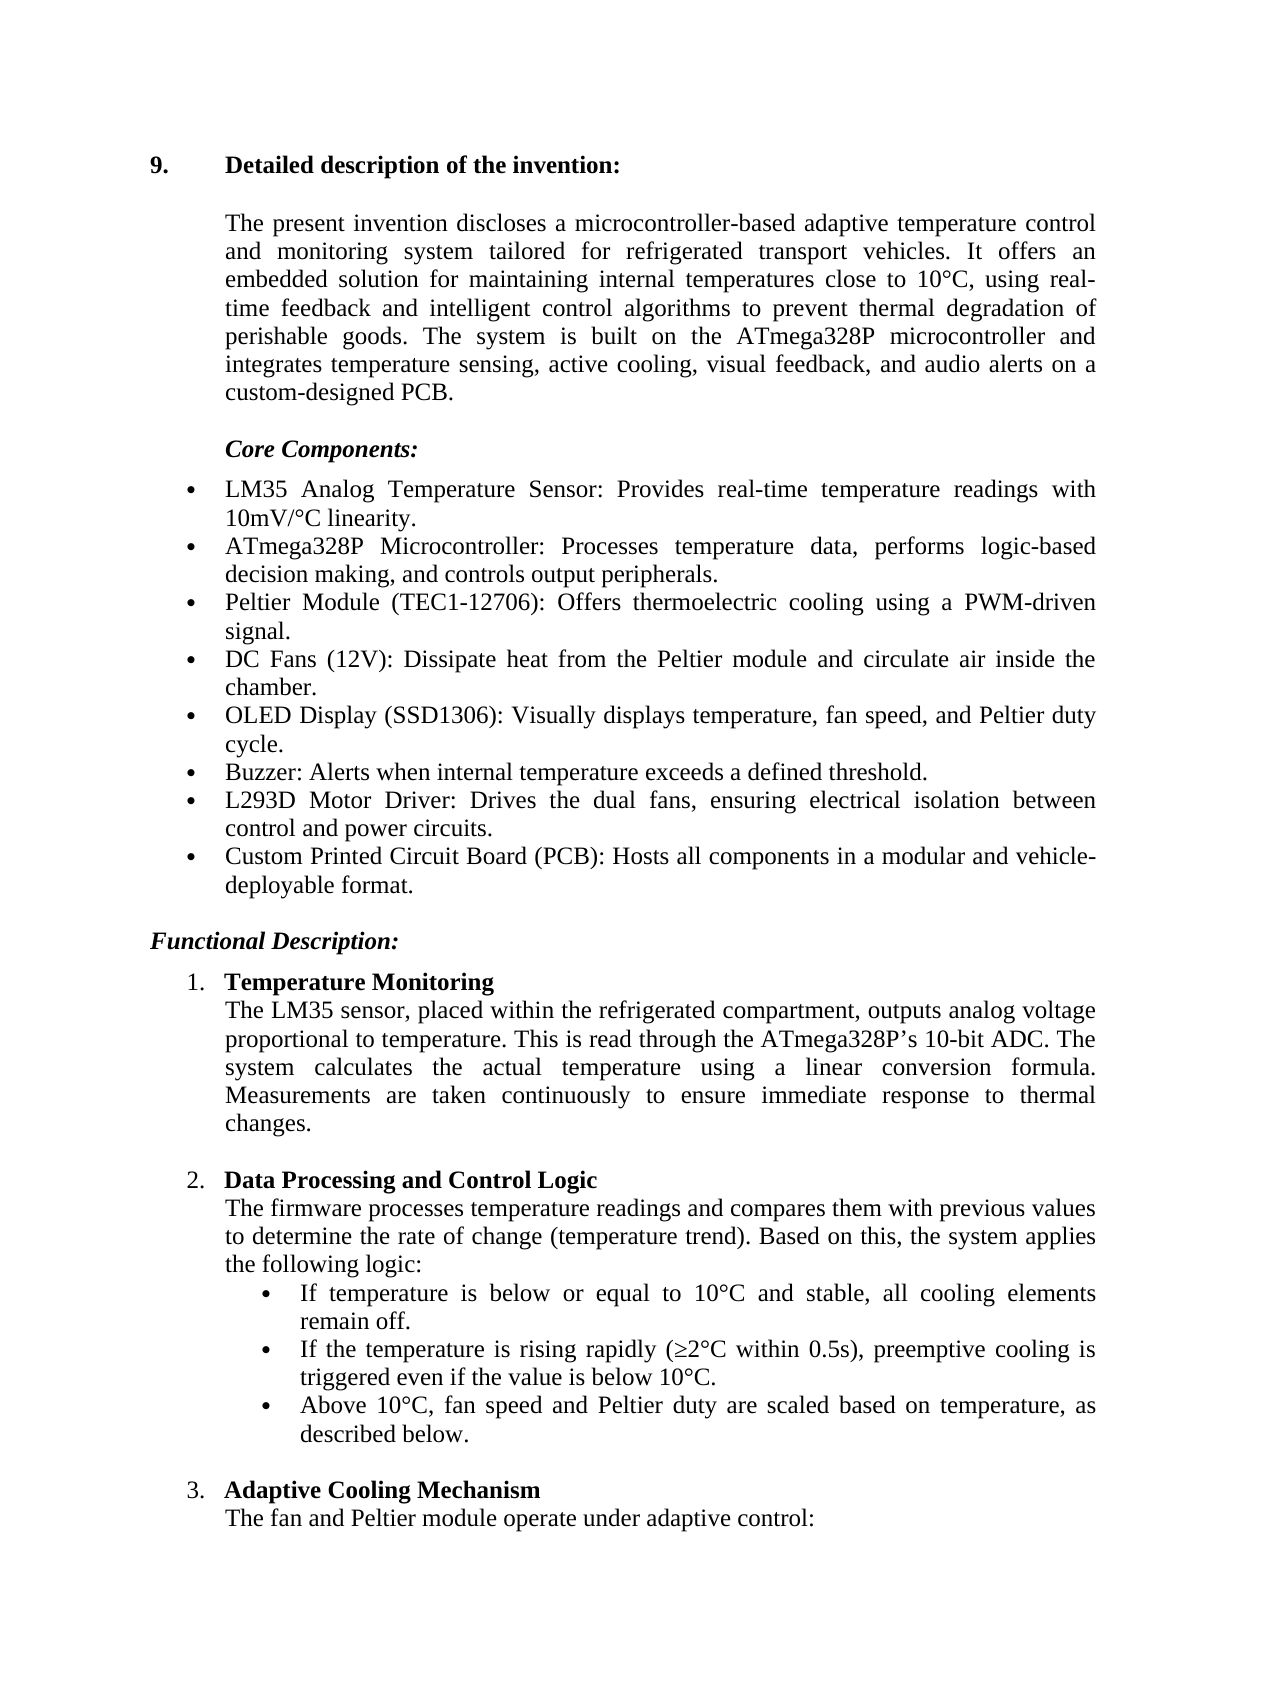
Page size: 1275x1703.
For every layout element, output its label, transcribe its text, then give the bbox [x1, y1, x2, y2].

list L293D Motor Driver: Drives the dual fans, ensuring electrical isolation between control and power circuits. [187, 786, 1097, 842]
text The firmware processes temperature readings and compares them with previous values to determine the rate of change (temperature trend). Based on this, the system applies the following logic: [225, 1194, 1097, 1278]
list LM35 Analog Temperature Sensor: Provides real-time temperature readings with 10mV/°C linearity. [187, 475, 1097, 532]
list Above 10°C, fan speed and Peltier duty are scaled based on temperature, as described below. [262, 1391, 1097, 1448]
list Temperature Monitoring [186, 968, 1097, 996]
list ATmega328P Microcontroller: Processes temperature data, performs logic-based decision making, and controls output peripherals. [187, 532, 1097, 588]
list Peltier Module (TEC1-12706): Offers thermoelectric cooling using a PWM-driven signal. [187, 588, 1097, 644]
list OLED Display (SSD1306): Visually displays temperature, fan speed, and Peltier duty cycle. [187, 701, 1097, 757]
list If the temperature is rising rapidly (≥2°C within 0.5s), preemptive cooling is triggered even if the value is below 10°C. [262, 1335, 1097, 1391]
text The present invention discloses a microcontroller-based adaptive temperature control and monitoring system tailored for refrigerated transport vehicles. It offers an embedded solution for maintaining internal temperatures close to 10°C, using real-time feedback and intelligent control algorithms to prevent thermal degradation of perishable goods. The system is built on the ATmega328P microcontroller and integrates temperature sensing, active cooling, visual feedback, and audio alerts on a custom-designed PCB. [225, 209, 1097, 406]
text The fan and Peltier module operate under adaptive control: [162, 1504, 1097, 1532]
text Core Components: [162, 434, 1097, 463]
list Detailed description of the invention: [150, 150, 1125, 179]
list Buzzer: Alerts when internal temperature exceeds a defined threshold. [187, 758, 1097, 786]
text The LM35 sensor, placed within the refrigerated compartment, outputs analog voltage proportional to temperature. This is read through the ATmega328P’s 10-bit ADC. The system calculates the actual temperature using a linear conversion formula. Measurements are taken continuously to ensure immediate response to thermal changes. [225, 996, 1097, 1137]
list DC Fans (12V): Dissipate heat from the Peltier module and circulate air inside the chamber. [187, 645, 1097, 701]
list Adaptive Cooling Mechanism [186, 1476, 1097, 1504]
list Data Processing and Control Logic [186, 1166, 1097, 1194]
list If temperature is below or equal to 10°C and stable, all cooling elements remain off. [262, 1278, 1097, 1335]
list Custom Printed Circuit Board (PCB): Hosts all components in a modular and vehicle-deployable format. [187, 842, 1097, 899]
text Functional Description: [150, 927, 1097, 955]
